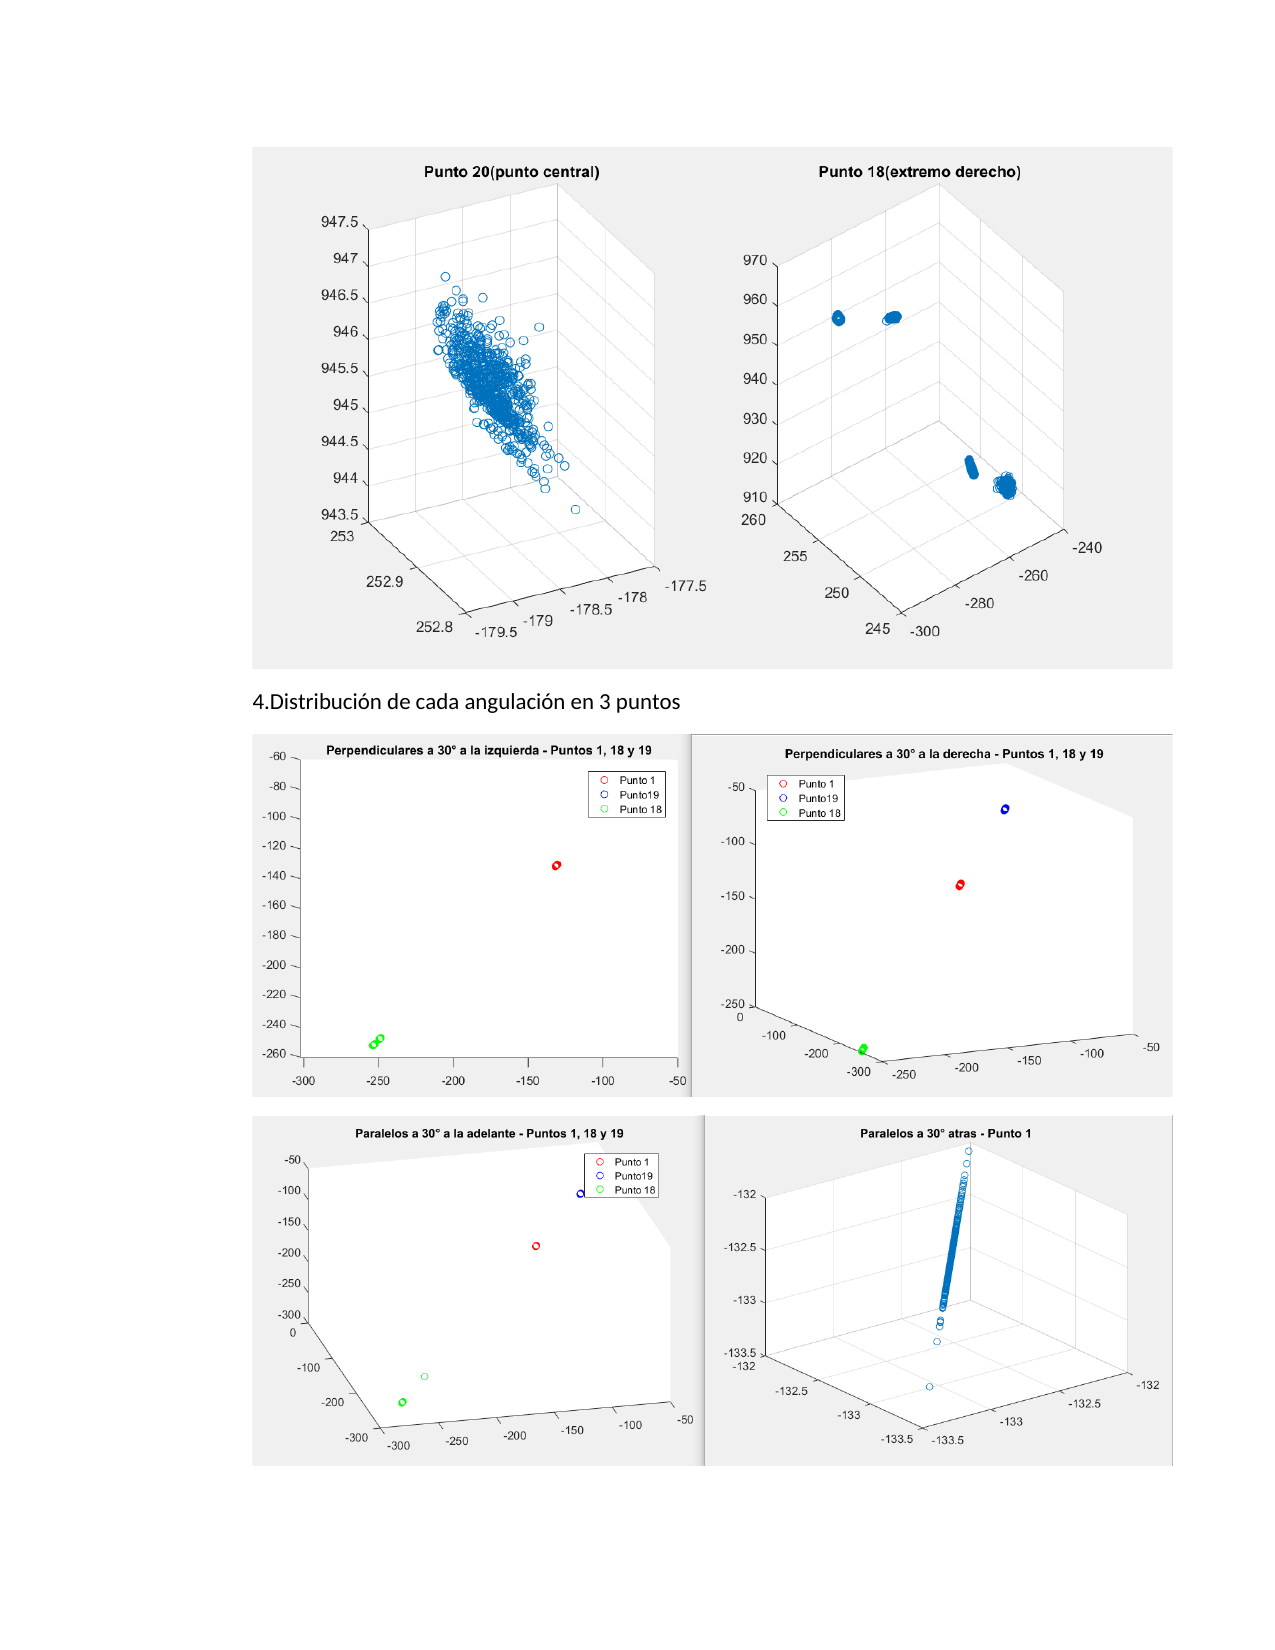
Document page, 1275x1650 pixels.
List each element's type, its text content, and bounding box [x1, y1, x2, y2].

picture [252, 147, 1173, 669]
picture [252, 1115, 1173, 1466]
picture [252, 734, 1173, 1097]
text 4.Distribución de cada angulación en 3 puntos [252, 687, 1098, 715]
